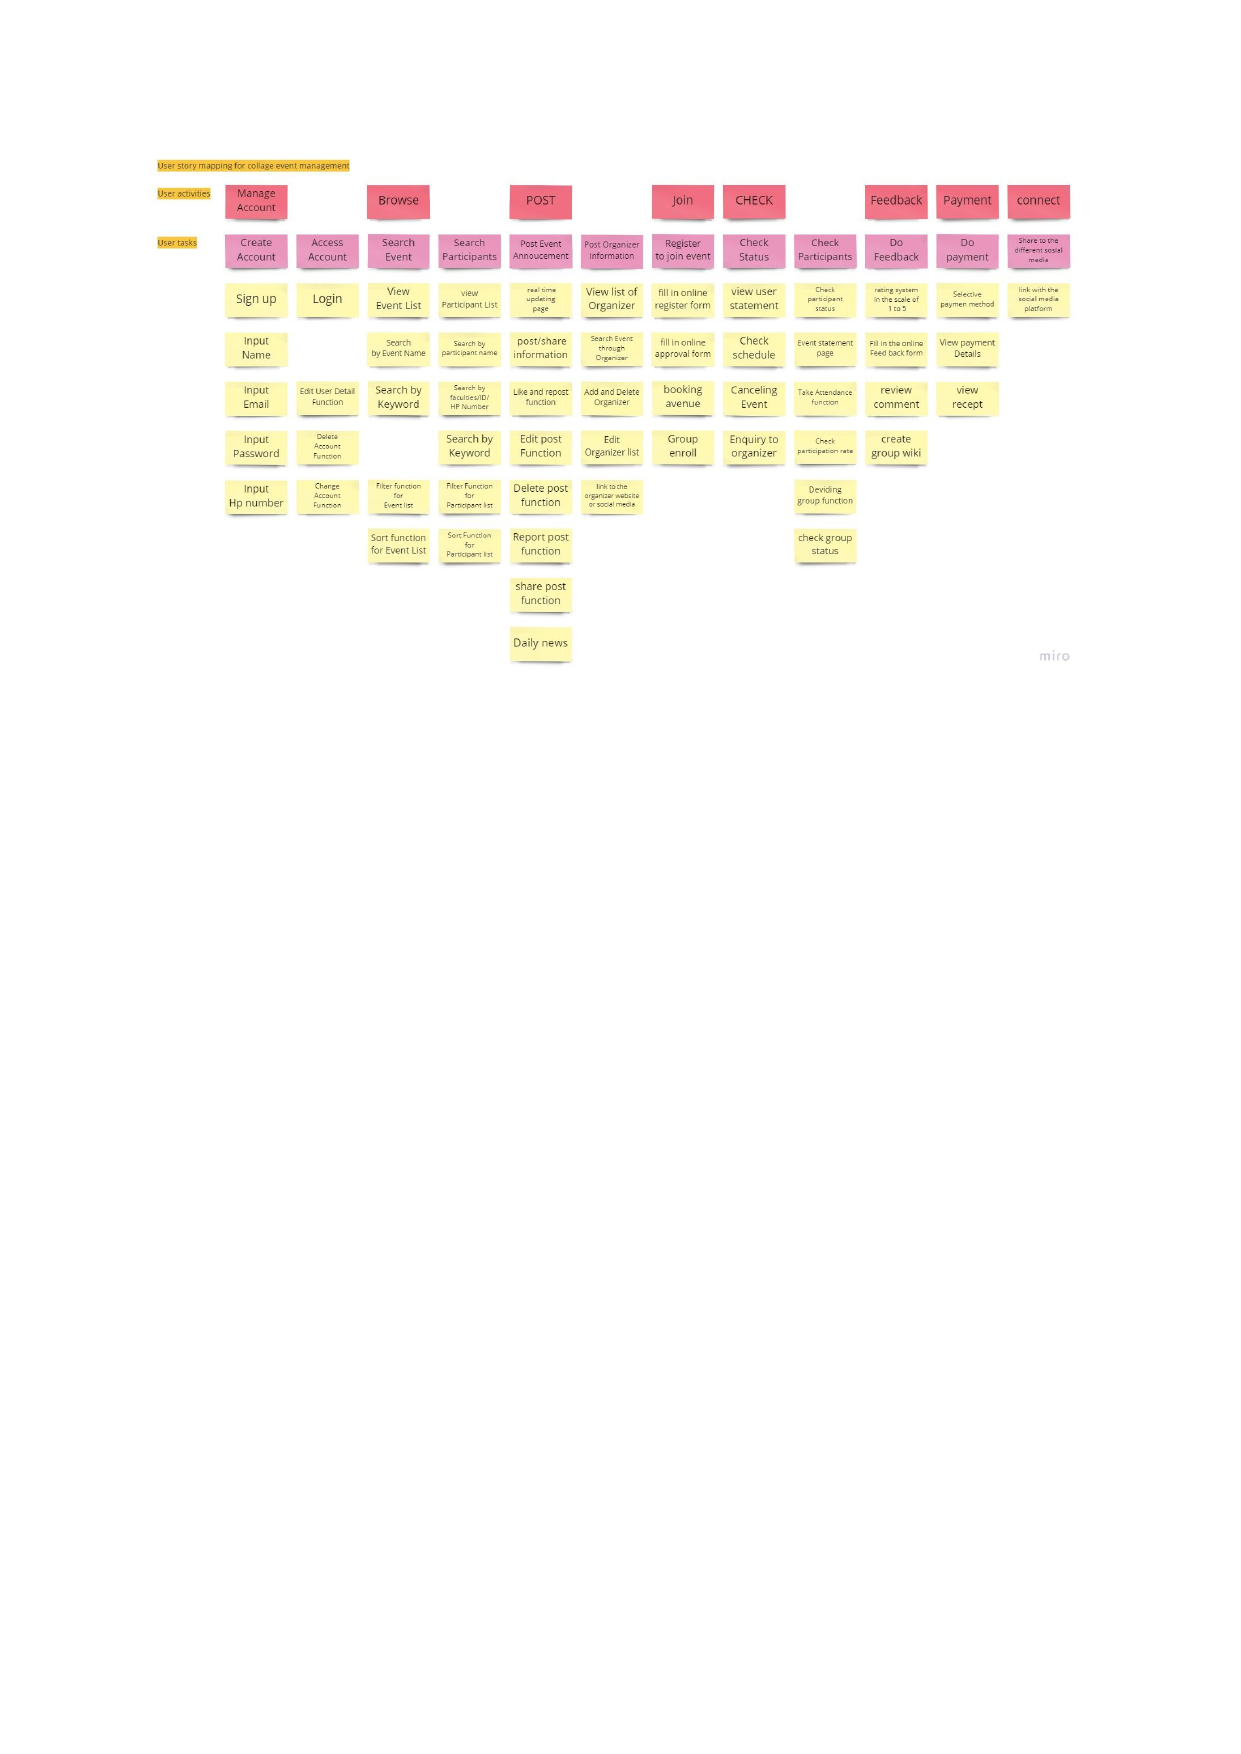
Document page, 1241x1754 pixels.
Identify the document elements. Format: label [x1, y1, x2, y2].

picture [150, 150, 1091, 682]
